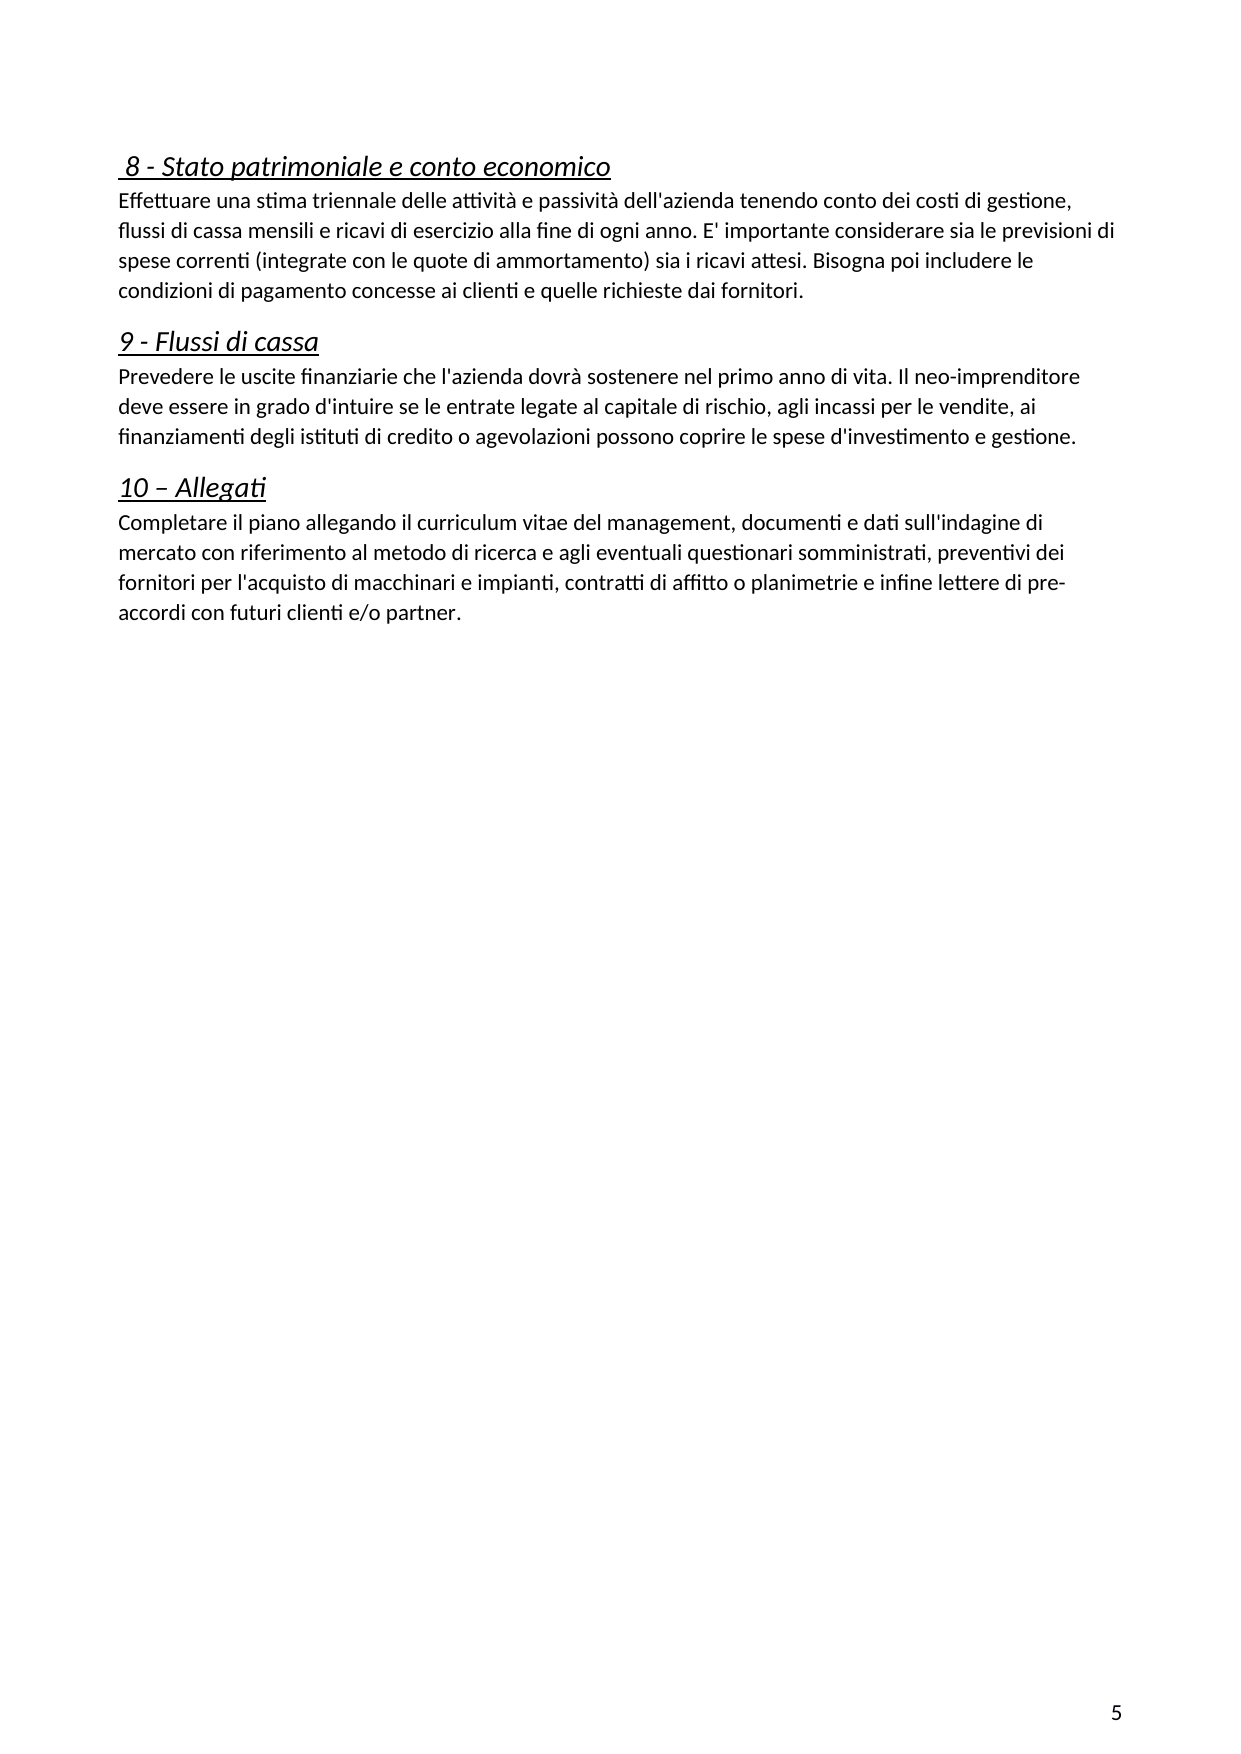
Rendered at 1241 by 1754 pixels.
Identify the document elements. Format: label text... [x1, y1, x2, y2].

subtitle 8 - Stato patrimoniale e conto economico [118, 148, 1122, 183]
subtitle 9 - Flussi di cassa [118, 323, 1122, 359]
text Prevedere le uscite finanziarie che l'azienda dovrà sostenere nel primo anno di vita. Il neo-imprenditore deve essere in grado d'intuire se le entrate legate al capitale di rischio, agli incassi per le vendite, ai finanziamenti degli istituti di credito o agevolazioni possono coprire le spese d'investimento e gestione. [118, 362, 1122, 450]
text Completare il piano allegando il curriculum vitae del management, documenti e dati sull'indagine di mercato con riferimento al metodo di ricerca e agli eventuali questionari somministrati, preventivi dei fornitori per l'acquisto di macchinari e impianti, contratti di affitto o planimetrie e infine lettere di pre-accordi con futuri clienti e/o partner. [118, 508, 1122, 626]
text Effettuare una stima triennale delle attività e passività dell'azienda tenendo conto dei costi di gestione, flussi di cassa mensili e ricavi di esercizio alla fine di ogni anno. E' importante considerare sia le previsioni di spese correnti (integrate con le quote di ammortamento) sia i ricavi attesi. Bisogna poi includere le condizioni di pagamento concesse ai clienti e quelle richieste dai fornitori. [118, 186, 1122, 305]
subtitle 10 – Allegati [118, 469, 1122, 505]
